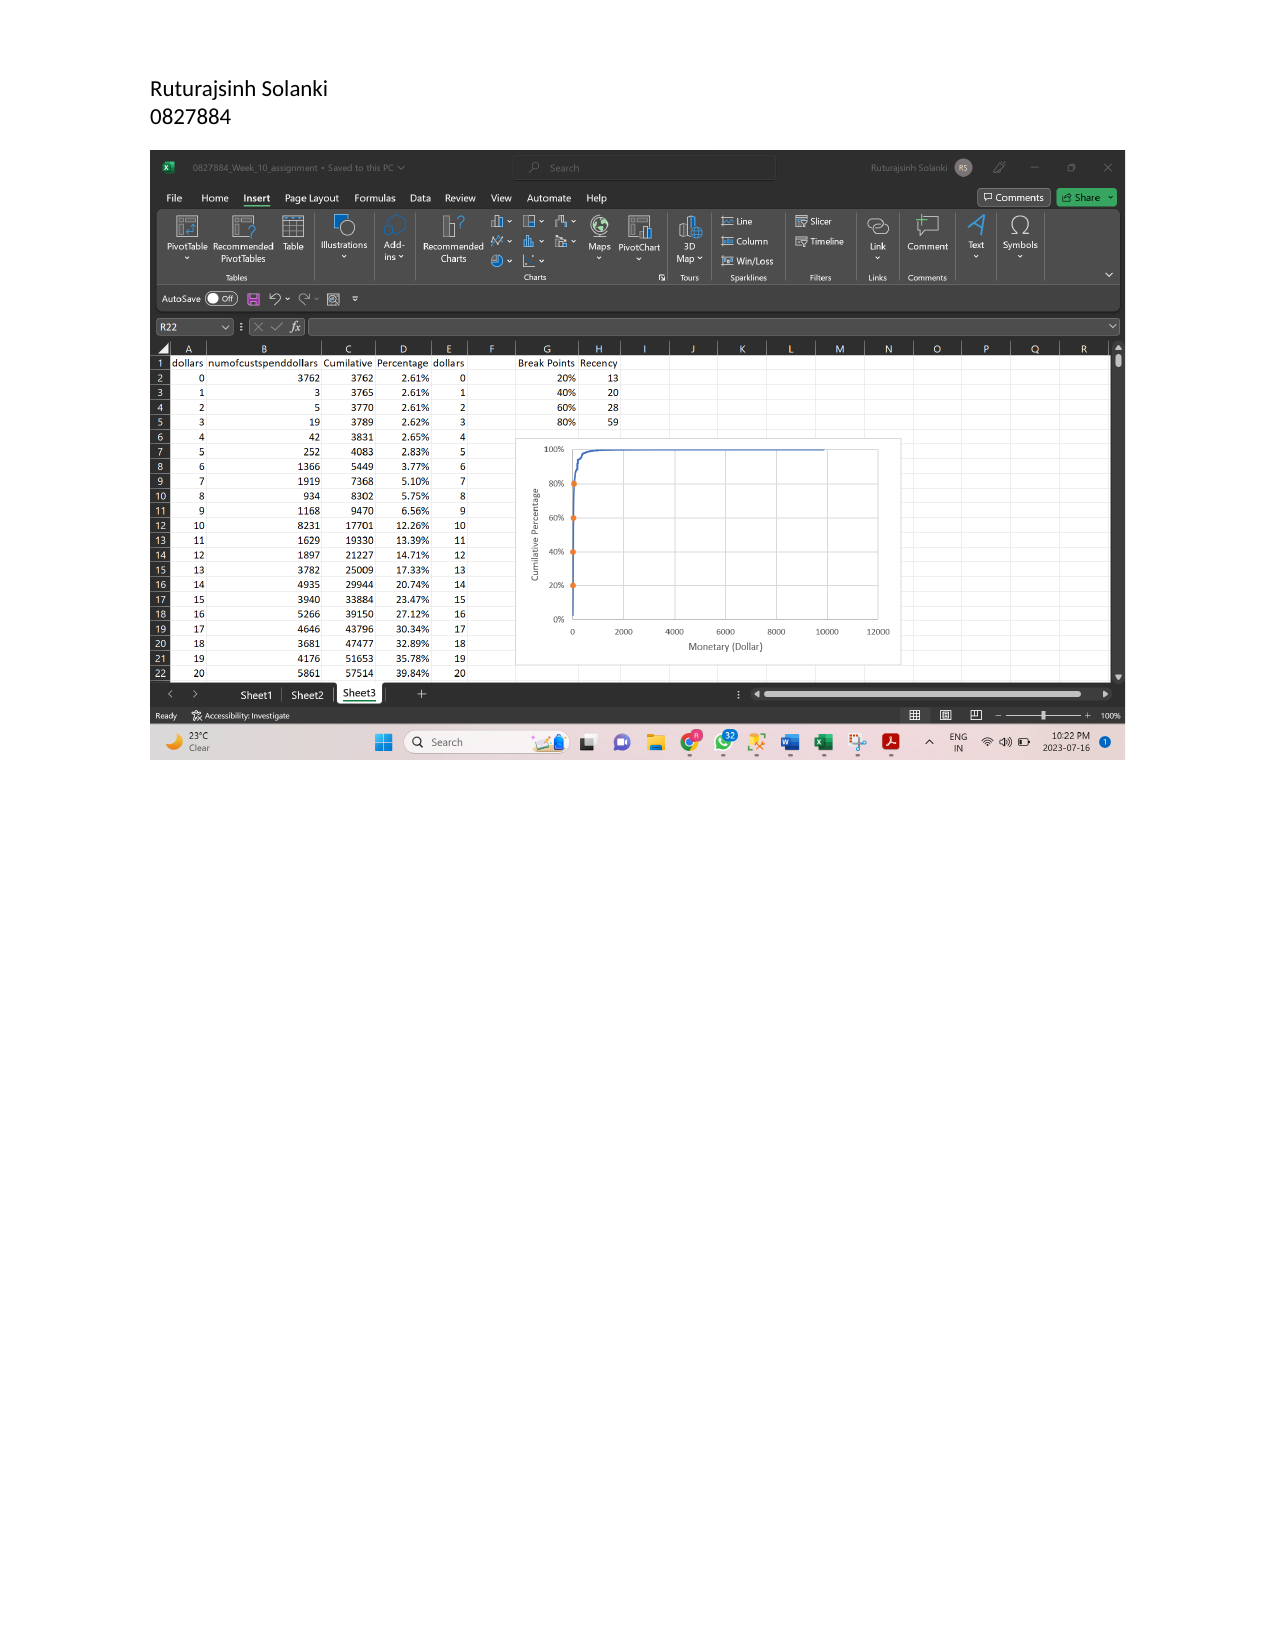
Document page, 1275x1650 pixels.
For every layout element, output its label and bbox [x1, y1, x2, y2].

picture [150, 150, 1125, 760]
